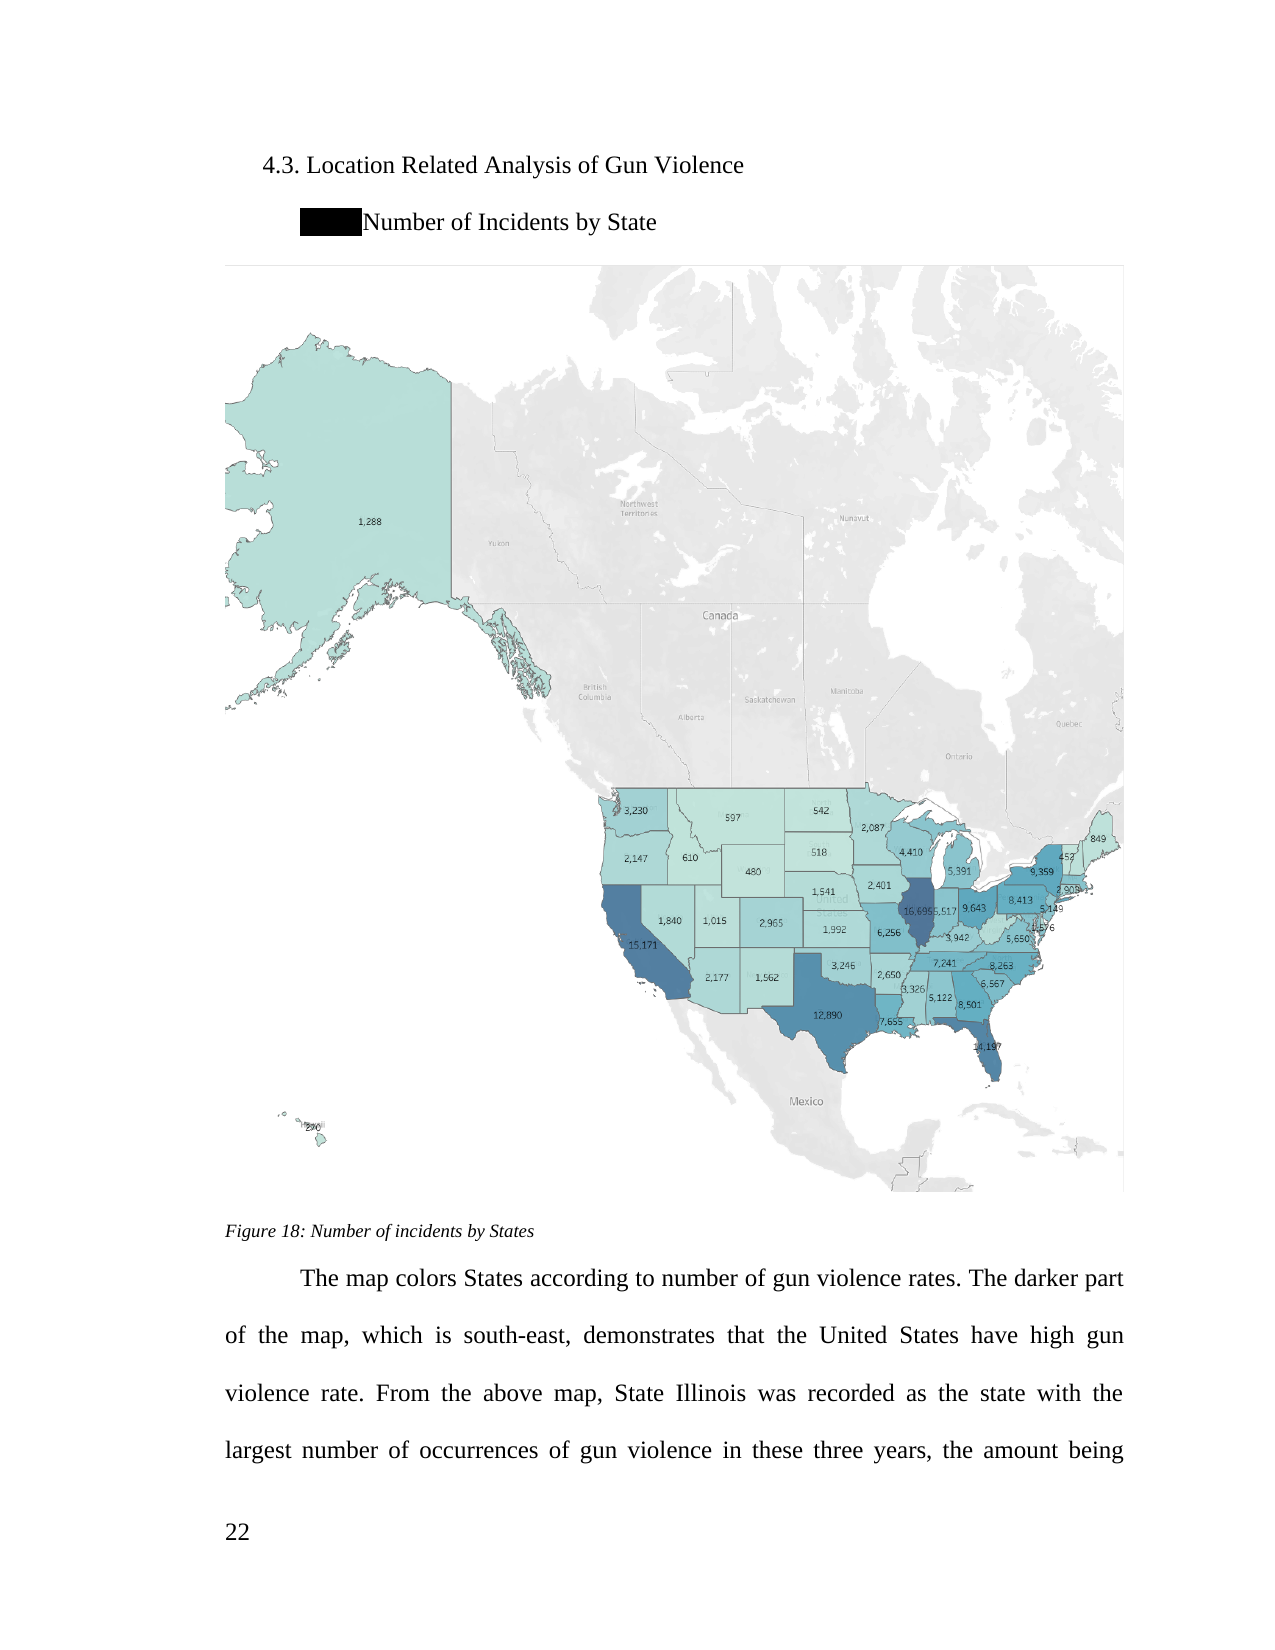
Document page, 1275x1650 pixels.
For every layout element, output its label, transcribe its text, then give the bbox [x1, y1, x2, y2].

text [225, 1263, 1125, 1464]
subtitle Location Related Analysis of Gun Violence [262, 150, 1125, 179]
subtitle Number of Incidents by State [300, 207, 1125, 236]
picture [225, 265, 1125, 1192]
text Figure 18: Number of incidents by States [225, 1220, 1125, 1242]
